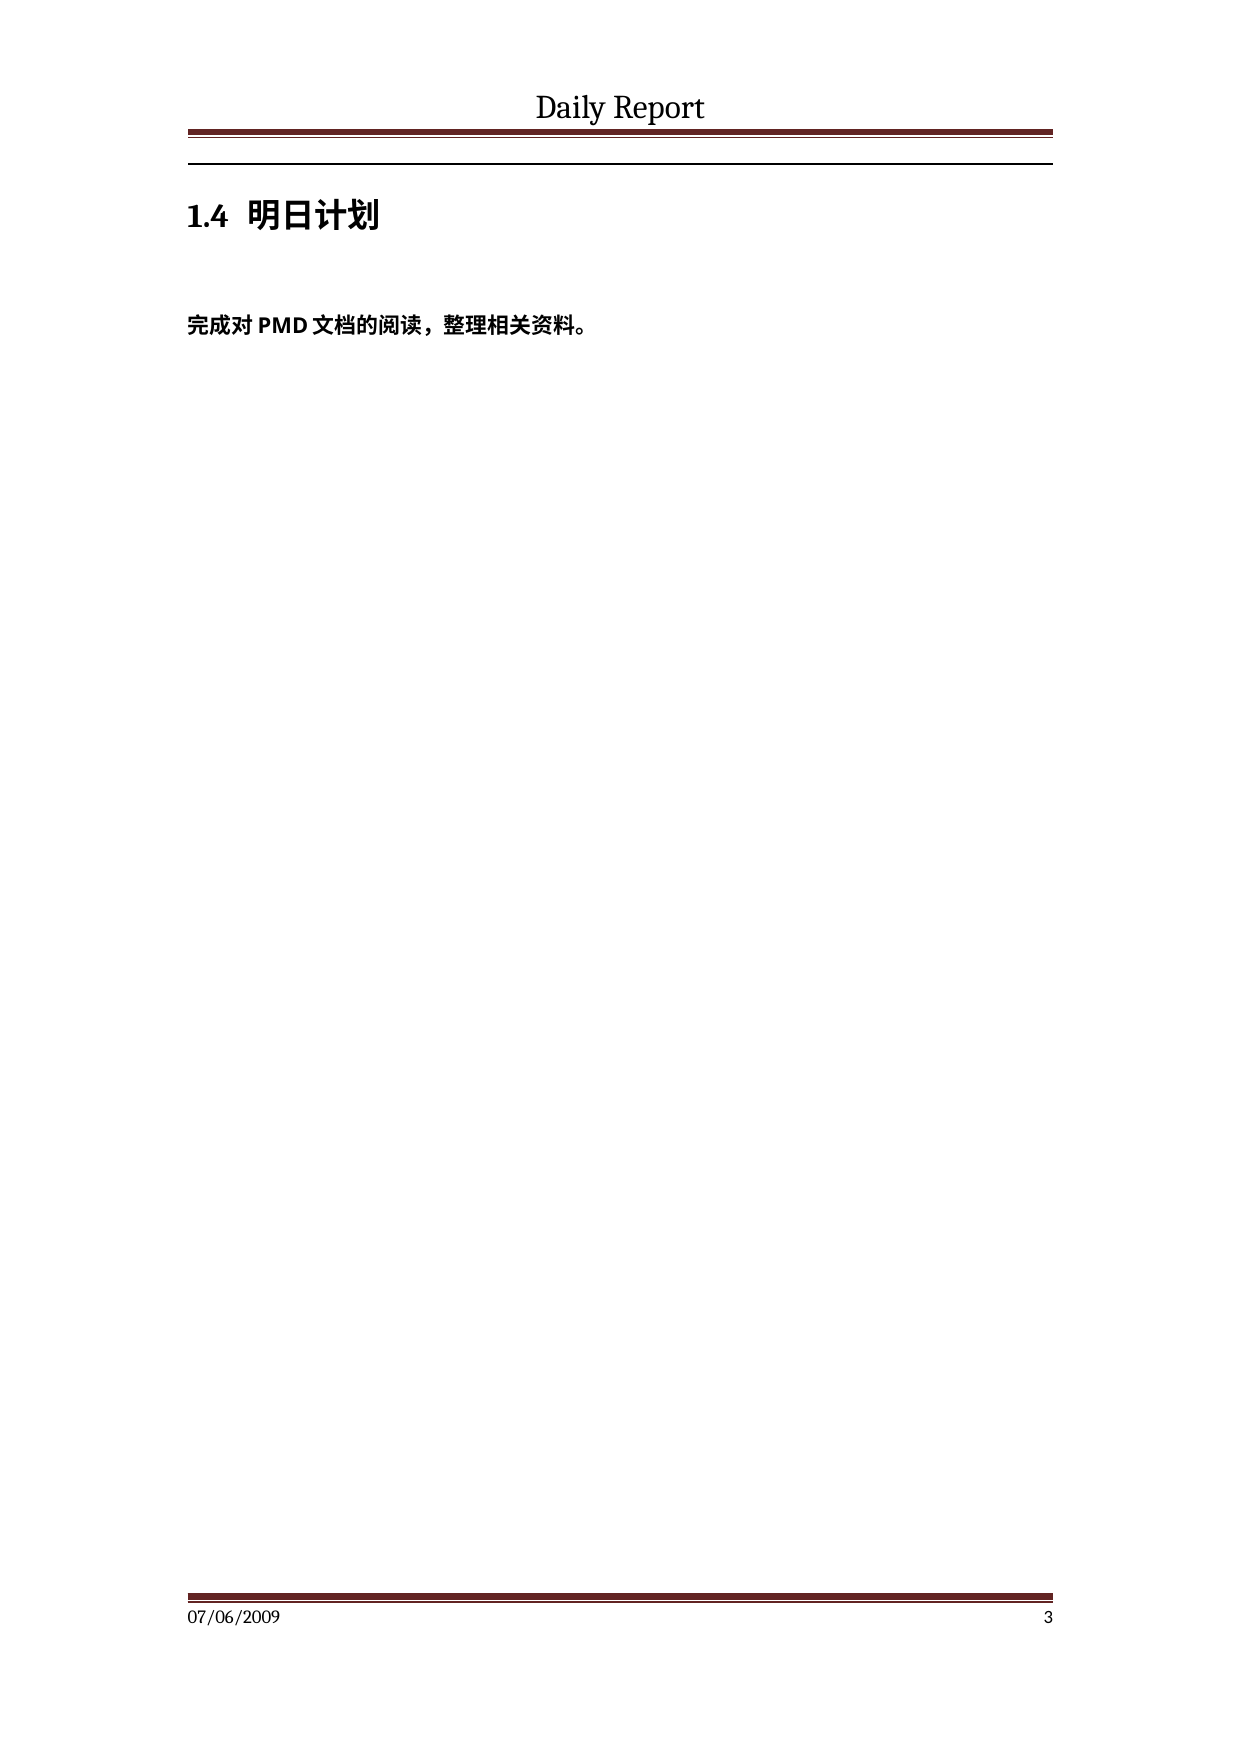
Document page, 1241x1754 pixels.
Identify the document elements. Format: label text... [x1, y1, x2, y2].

subtitle 明日计划 [187, 180, 1053, 245]
text 完成对PMD文档的阅读，整理相关资料。 [187, 308, 1053, 340]
